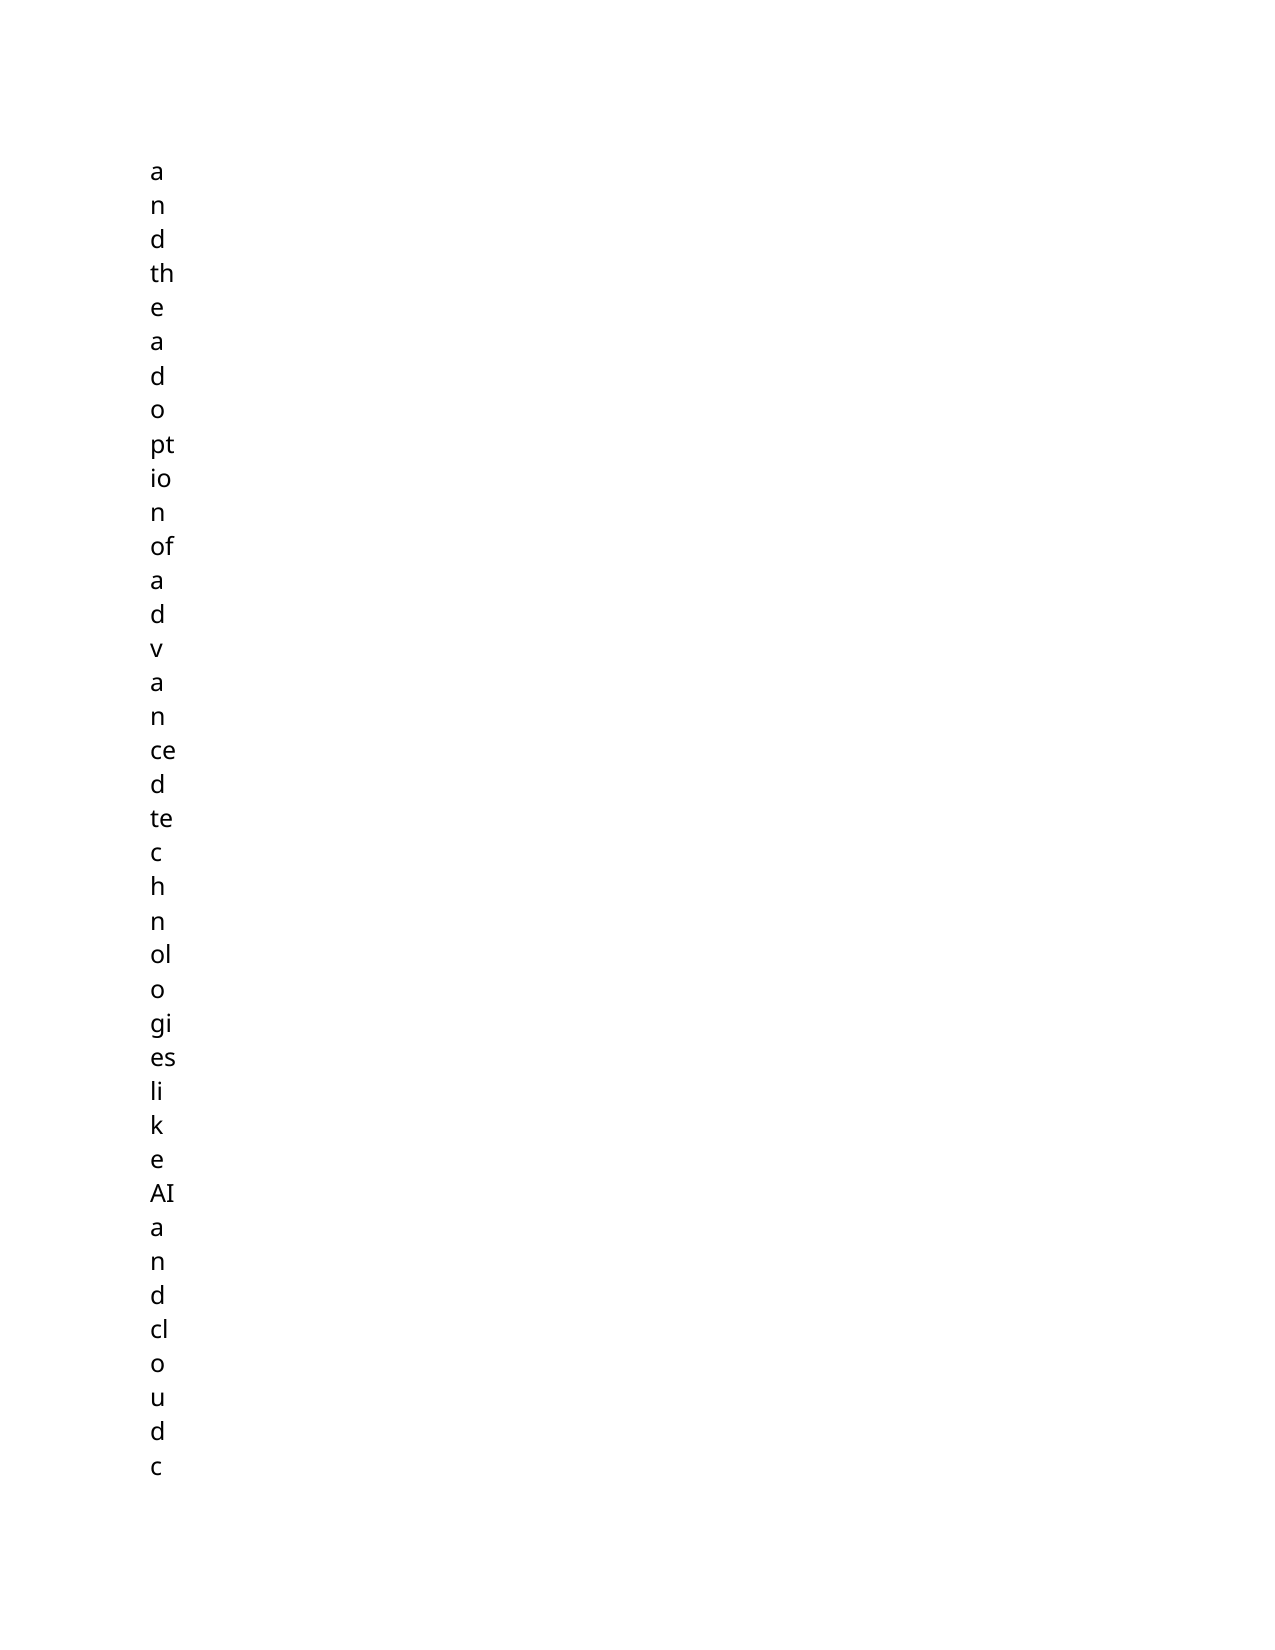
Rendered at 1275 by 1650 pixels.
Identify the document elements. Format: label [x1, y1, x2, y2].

table_cell [139, 150, 187, 1482]
